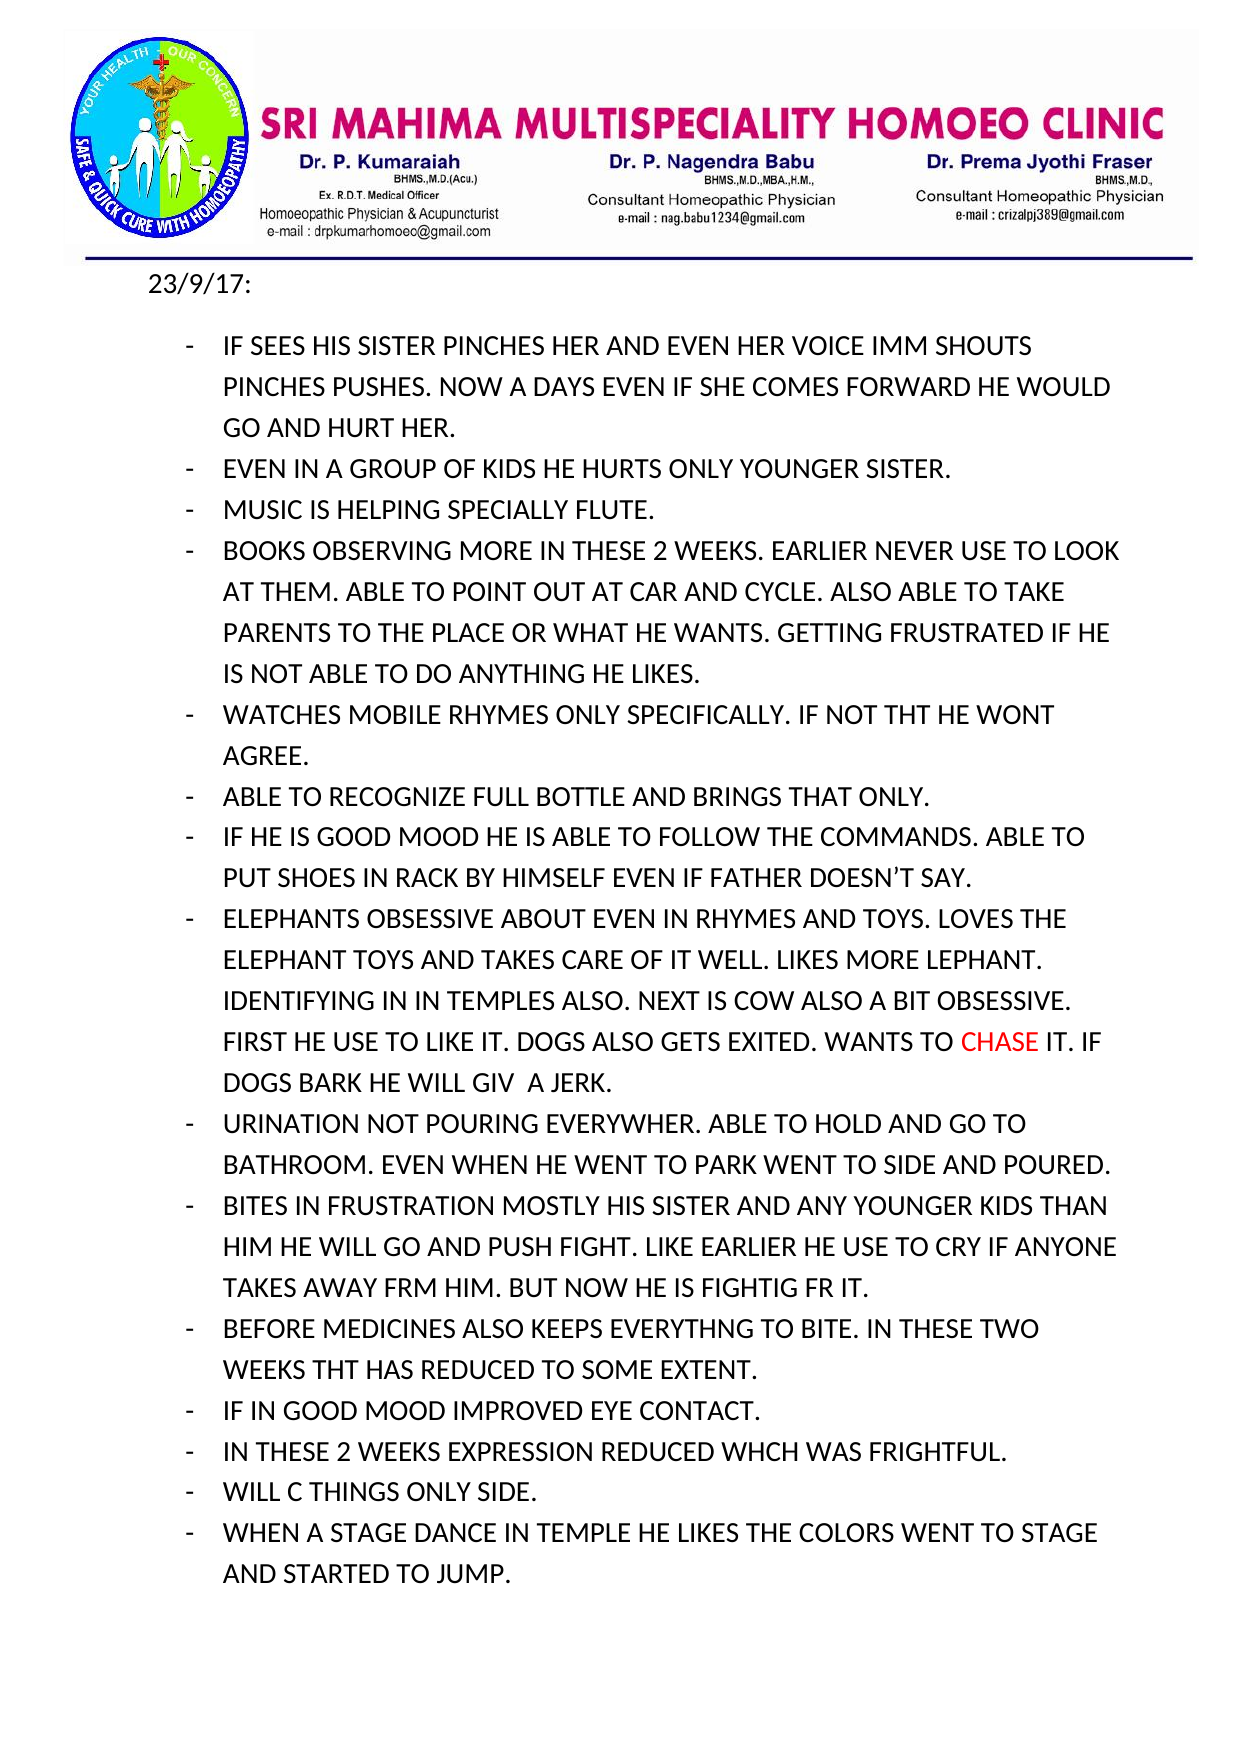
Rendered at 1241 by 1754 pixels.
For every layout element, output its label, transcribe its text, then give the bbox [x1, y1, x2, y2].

picture [63, 29, 1200, 266]
list URINATION NOT POURING EVERYWHER. ABLE TO HOLD AND GO TO BATHROOM. EVEN WHEN HE WENT TO PARK WENT TO SIDE AND POURED. [185, 1105, 1122, 1182]
list WILL C THINGS ONLY SIDE. [185, 1473, 1122, 1509]
list WATCHES MOBILE RHYMES ONLY SPECIFICALLY. IF NOT THT HE WONT AGREE. [185, 696, 1122, 772]
text 23/9/17: [148, 266, 1122, 301]
list IF IN GOOD MOOD IMPROVED EYE CONTACT. [185, 1392, 1122, 1427]
list BITES IN FRUSTRATION MOSTLY HIS SISTER AND ANY YOUNGER KIDS THAN HIM HE WILL GO AND PUSH FIGHT. LIKE EARLIER HE USE TO CRY IF ANYONE TAKES AWAY FRM HIM. BUT NOW HE IS FIGHTIG FR IT. [185, 1187, 1122, 1304]
list EVEN IN A GROUP OF KIDS HE HURTS ONLY YOUNGER SISTER. [185, 450, 1122, 486]
list BOOKS OBSERVING MORE IN THESE 2 WEEKS. EARLIER NEVER USE TO LOOK AT THEM. ABLE TO POINT OUT AT CAR AND CYCLE. ALSO ABLE TO TAKE PARENTS TO THE PLACE OR WHAT HE WANTS. GETTING FRUSTRATED IF HE IS NOT ABLE TO DO ANYTHING HE LIKES. [185, 532, 1122, 690]
list ABLE TO RECOGNIZE FULL BOTTLE AND BRINGS THAT ONLY. [185, 778, 1122, 813]
list IF HE IS GOOD MOOD HE IS ABLE TO FOLLOW THE COMMANDS. ABLE TO PUT SHOES IN RACK BY HIMSELF EVEN IF FATHER DOESN’T SAY. [185, 818, 1122, 895]
list ELEPHANTS OBSESSIVE ABOUT EVEN IN RHYMES AND TOYS. LOVES THE ELEPHANT TOYS AND TAKES CARE OF IT WELL. LIKES MORE LEPHANT. IDENTIFYING IN IN TEMPLES ALSO. NEXT IS COW ALSO A BIT OBSESSIVE. FIRST HE USE TO LIKE IT. DOGS ALSO GETS EXITED. WANTS TO CHASE IT. IF DOGS BARK HE WILL GIV A JERK. [185, 900, 1122, 1100]
list IN THESE 2 WEEKS EXPRESSION REDUCED WHCH WAS FRIGHTFUL. [185, 1433, 1122, 1468]
list IF SEES HIS SISTER PINCHES HER AND EVEN HER VOICE IMM SHOUTS PINCHES PUSHES. NOW A DAYS EVEN IF SHE COMES FORWARD HE WOULD GO AND HURT HER. [185, 327, 1122, 445]
list BEFORE MEDICINES ALSO KEEPS EVERYTHNG TO BITE. IN THESE TWO WEEKS THT HAS REDUCED TO SOME EXTENT. [185, 1310, 1122, 1386]
list WHEN A STAGE DANCE IN TEMPLE HE LIKES THE COLORS WENT TO STAGE AND STARTED TO JUMP. [185, 1514, 1122, 1591]
list MUSIC IS HELPING SPECIALLY FLUTE. [185, 491, 1122, 527]
